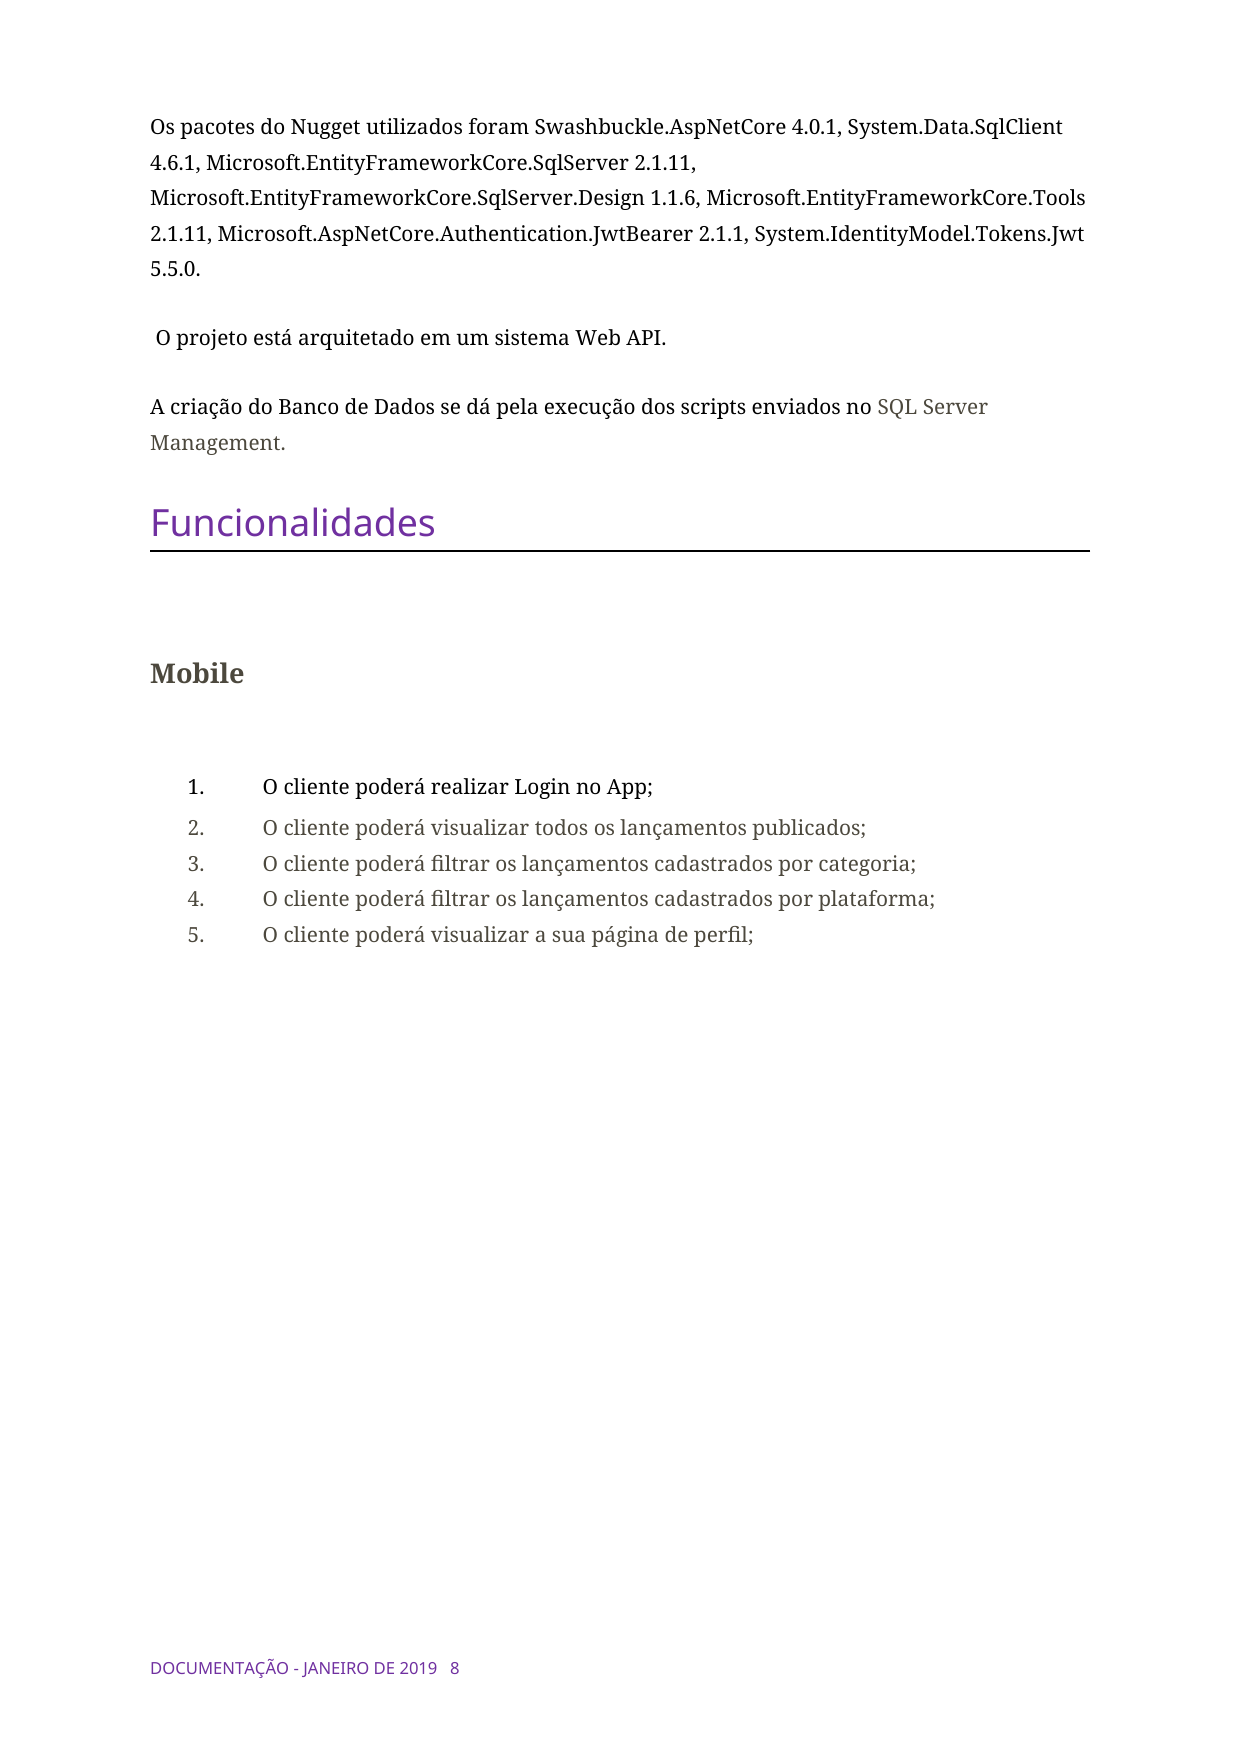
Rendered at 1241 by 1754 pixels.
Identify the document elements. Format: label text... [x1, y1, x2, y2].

list O cliente poderá filtrar os lançamentos cadastrados por categoria; [187, 849, 1090, 877]
list O cliente poderá visualizar a sua página de perfil; [187, 920, 1090, 948]
list O cliente poderá visualizar todos os lançamentos publicados; [187, 813, 1090, 842]
text A criação do Banco de Dados se dá pela execução dos scripts enviados no SQL Server Management. [150, 392, 1090, 456]
text O projeto está arquitetado em um sistema Web API. [150, 323, 1090, 352]
text Funcionalidades [150, 497, 1090, 550]
list O cliente poderá filtrar os lançamentos cadastrados por plataforma; [187, 884, 1090, 913]
text Os pacotes do Nugget utilizados foram Swashbuckle.AspNetCore 4.0.1, System.Data.SqlClient 4.6.1, Microsoft.EntityFrameworkCore.SqlServer 2.1.11, Microsoft.EntityFrameworkCore.SqlServer.Design 1.1.6, Microsoft.EntityFrameworkCore.Tools 2.1.11, Microsoft.AspNetCore.Authentication.JwtBearer 2.1.1, System.IdentityModel.Tokens.Jwt 5.5.0. [150, 112, 1090, 283]
text Mobile [150, 654, 1090, 691]
list O cliente poderá realizar Login no App; [187, 772, 1090, 801]
